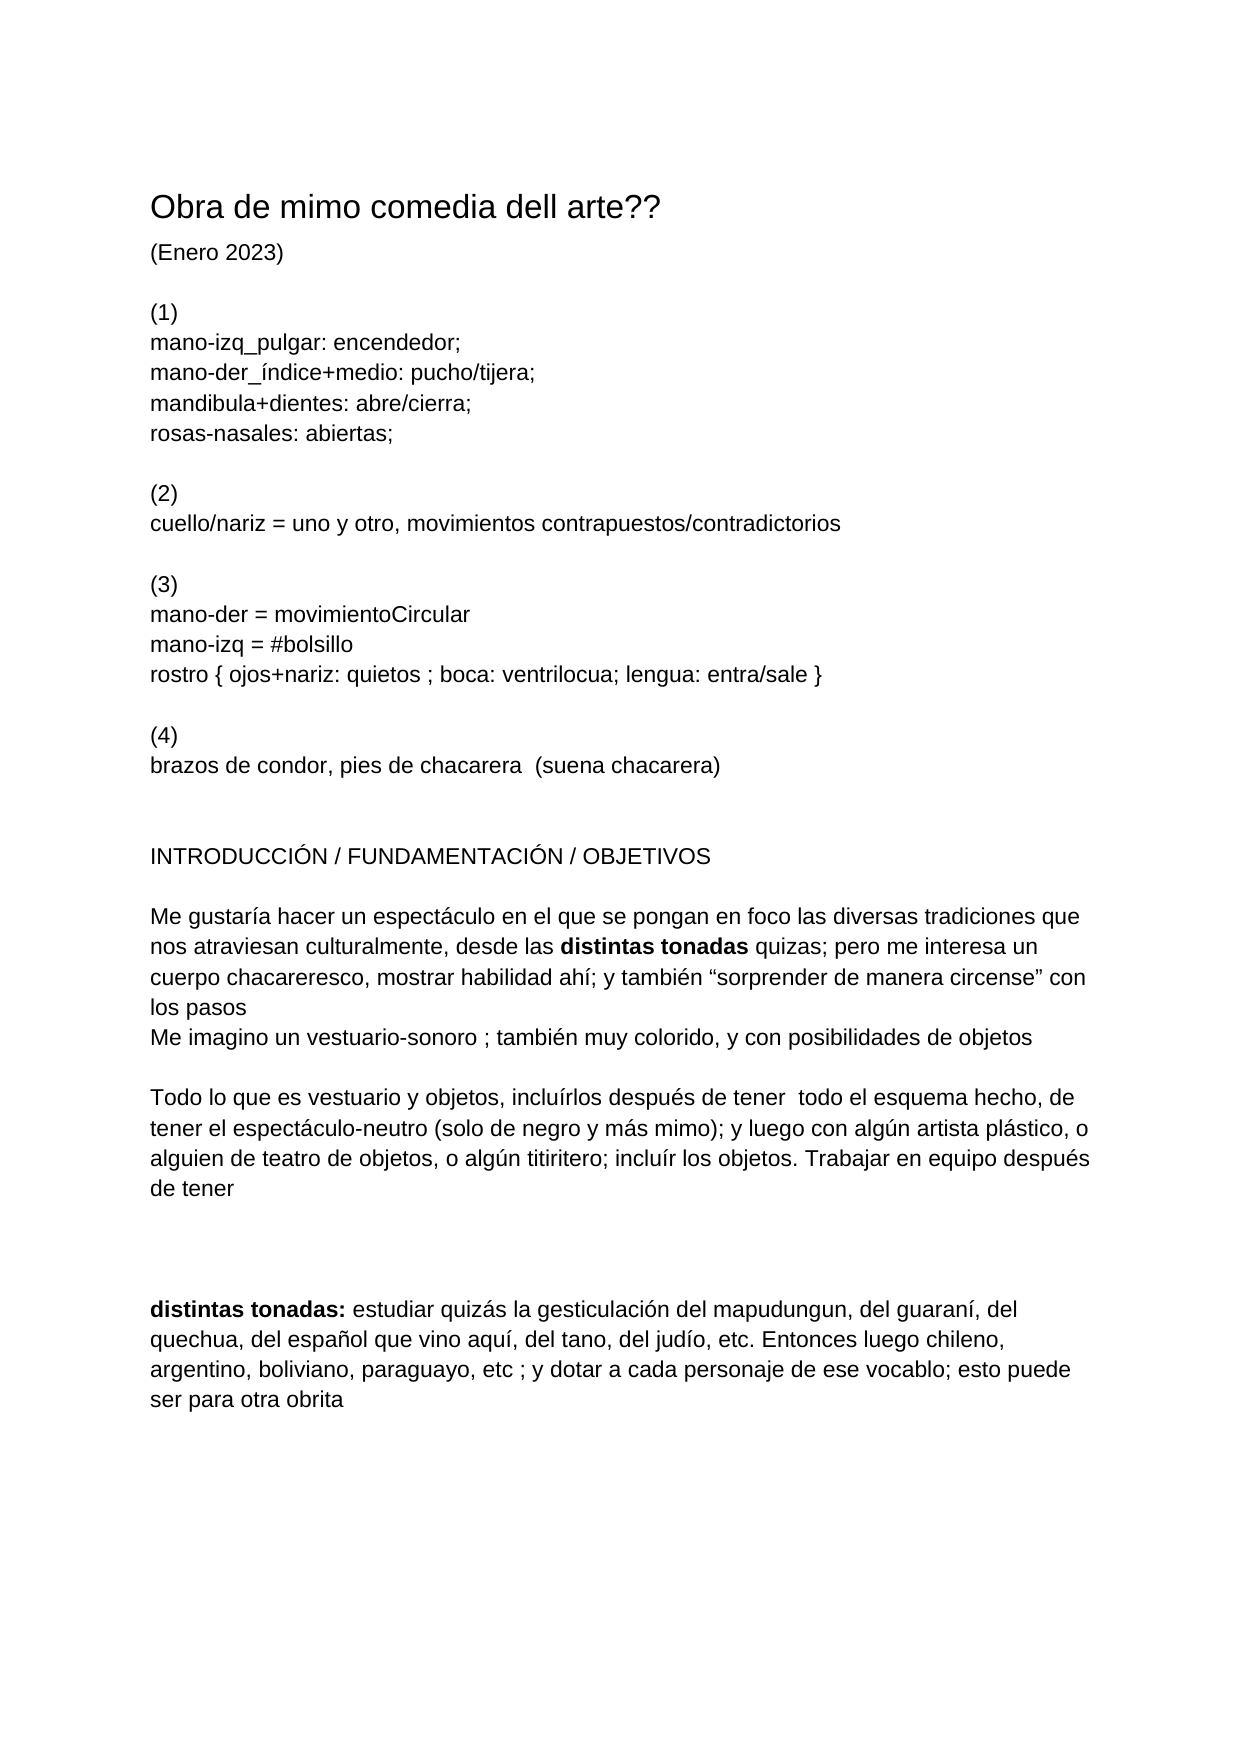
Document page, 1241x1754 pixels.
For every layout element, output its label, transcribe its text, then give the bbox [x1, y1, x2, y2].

text rostro { ojos+nariz: quietos ; boca: ventrilocua; lengua: entra/sale } [150, 661, 1090, 688]
subtitle Obra de mimo comedia dell arte?? [150, 187, 1090, 226]
text mano-der = movimientoCircular [150, 601, 1090, 627]
text (Enero 2023) [150, 238, 1090, 265]
text Me gustaría hacer un espectáculo en el que se pongan en foco las diversas tradiciones que nos atraviesan culturalmente, desde las distintas tonadas quizas; pero me interesa un cuerpo chacareresco, mostrar habilidad ahí; y también “sorprender de manera circense” con los pasos [150, 903, 1090, 1020]
text mano-izq_pulgar: encendedor; [150, 329, 1090, 355]
text (2) [150, 480, 1090, 506]
text (4) [150, 722, 1090, 748]
text mano-der_índice+medio: pucho/tijera; [150, 359, 1090, 386]
text Me imagino un vestuario-sonoro ; también muy colorido, y con posibilidades de objetos [150, 1024, 1090, 1050]
text (1) [150, 299, 1090, 325]
text Todo lo que es vestuario y objetos, incluírlos después de tener todo el esquema hecho, de tener el espectáculo-neutro (solo de negro y más mimo); y luego con algún artista plástico, o alguien de teatro de objetos, o algún titiritero; incluír los objetos. Trabajar en equipo después de tener [150, 1084, 1090, 1201]
text INTRODUCCIÓN / FUNDAMENTACIÓN / OBJETIVOS [150, 843, 1090, 869]
text rosas-nasales: abiertas; [150, 420, 1090, 446]
text brazos de condor, pies de chacarera (suena chacarera) [150, 752, 1090, 778]
text mandibula+dientes: abre/cierra; [150, 389, 1090, 416]
text cuello/nariz = uno y otro, movimientos contrapuestos/contradictorios [150, 510, 1090, 537]
text distintas tonadas: estudiar quizás la gesticulación del mapudungun, del guaraní, del quechua, del español que vino aquí, del tano, del judío, etc. Entonces luego chileno, argentino, boliviano, paraguayo, etc ; y dotar a cada personaje de ese vocablo; esto puede ser para otra obrita [150, 1296, 1090, 1413]
text (3) [150, 571, 1090, 597]
text mano-izq = #bolsillo [150, 631, 1090, 657]
